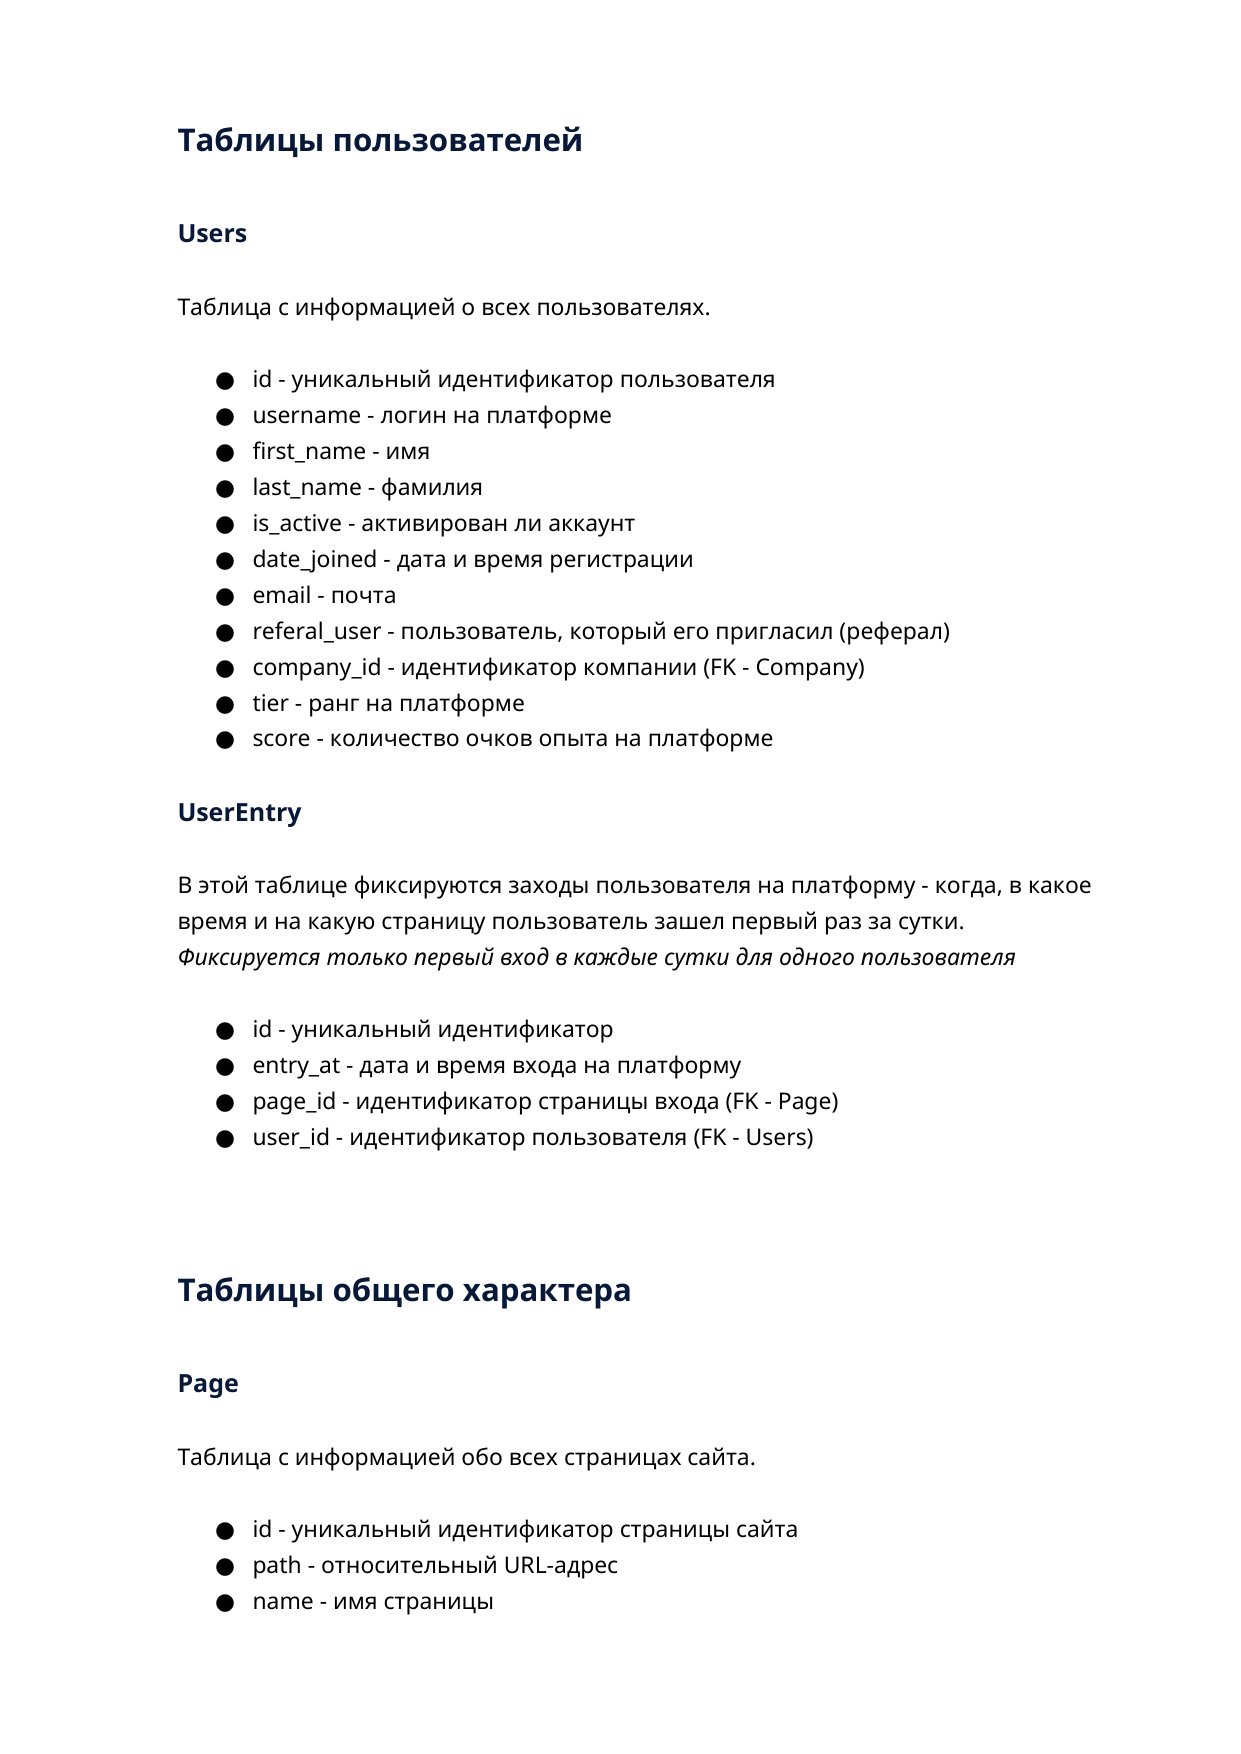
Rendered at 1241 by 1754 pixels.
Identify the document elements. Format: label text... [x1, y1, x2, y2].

list id - уникальный идентификатор [215, 1013, 1152, 1044]
list path - относительный URL-адрес [215, 1549, 1152, 1580]
text Фиксируется только первый вход в каждые сутки для одного пользователя [177, 941, 1152, 972]
list date_joined - дата и время регистрации [215, 543, 1152, 574]
list company_id - идентификатор компании (FK - Company) [215, 651, 1152, 682]
list page_id - идентификатор страницы входа (FK - Page) [215, 1085, 1152, 1116]
list referal_user - пользователь, который его пригласил (реферал) [215, 614, 1152, 646]
list is_active - активирован ли аккаунт [215, 507, 1152, 538]
text В этой таблице фиксируются заходы пользователя на платформу - когда, в какое время и на какую страницу пользователь зашел первый раз за сутки. [177, 869, 1152, 937]
list tier - ранг на платформе [215, 686, 1152, 718]
list id - уникальный идентификатор страницы сайта [215, 1513, 1152, 1544]
text Page [177, 1366, 1152, 1400]
text Таблицы пользователей [177, 118, 1152, 161]
list name - имя страницы [215, 1585, 1152, 1616]
list last_name - фамилия [215, 471, 1152, 502]
list id - уникальный идентификатор пользователя [215, 363, 1152, 394]
text UserEntry [177, 794, 1152, 828]
text Users [177, 216, 1152, 250]
text Таблицы общего характера [177, 1268, 1152, 1311]
list score - количество очков опыта на платформе [215, 722, 1152, 754]
list username - логин на платформе [215, 399, 1152, 430]
list user_id - идентификатор пользователя (FK - Users) [215, 1121, 1152, 1152]
text Таблица с информацией о всех пользователях. [177, 291, 1152, 322]
list first_name - имя [215, 435, 1152, 466]
list email - почта [215, 579, 1152, 610]
text Таблица с информацией обо всех страницах сайта. [177, 1441, 1152, 1472]
list entry_at - дата и время входа на платформу [215, 1049, 1152, 1080]
